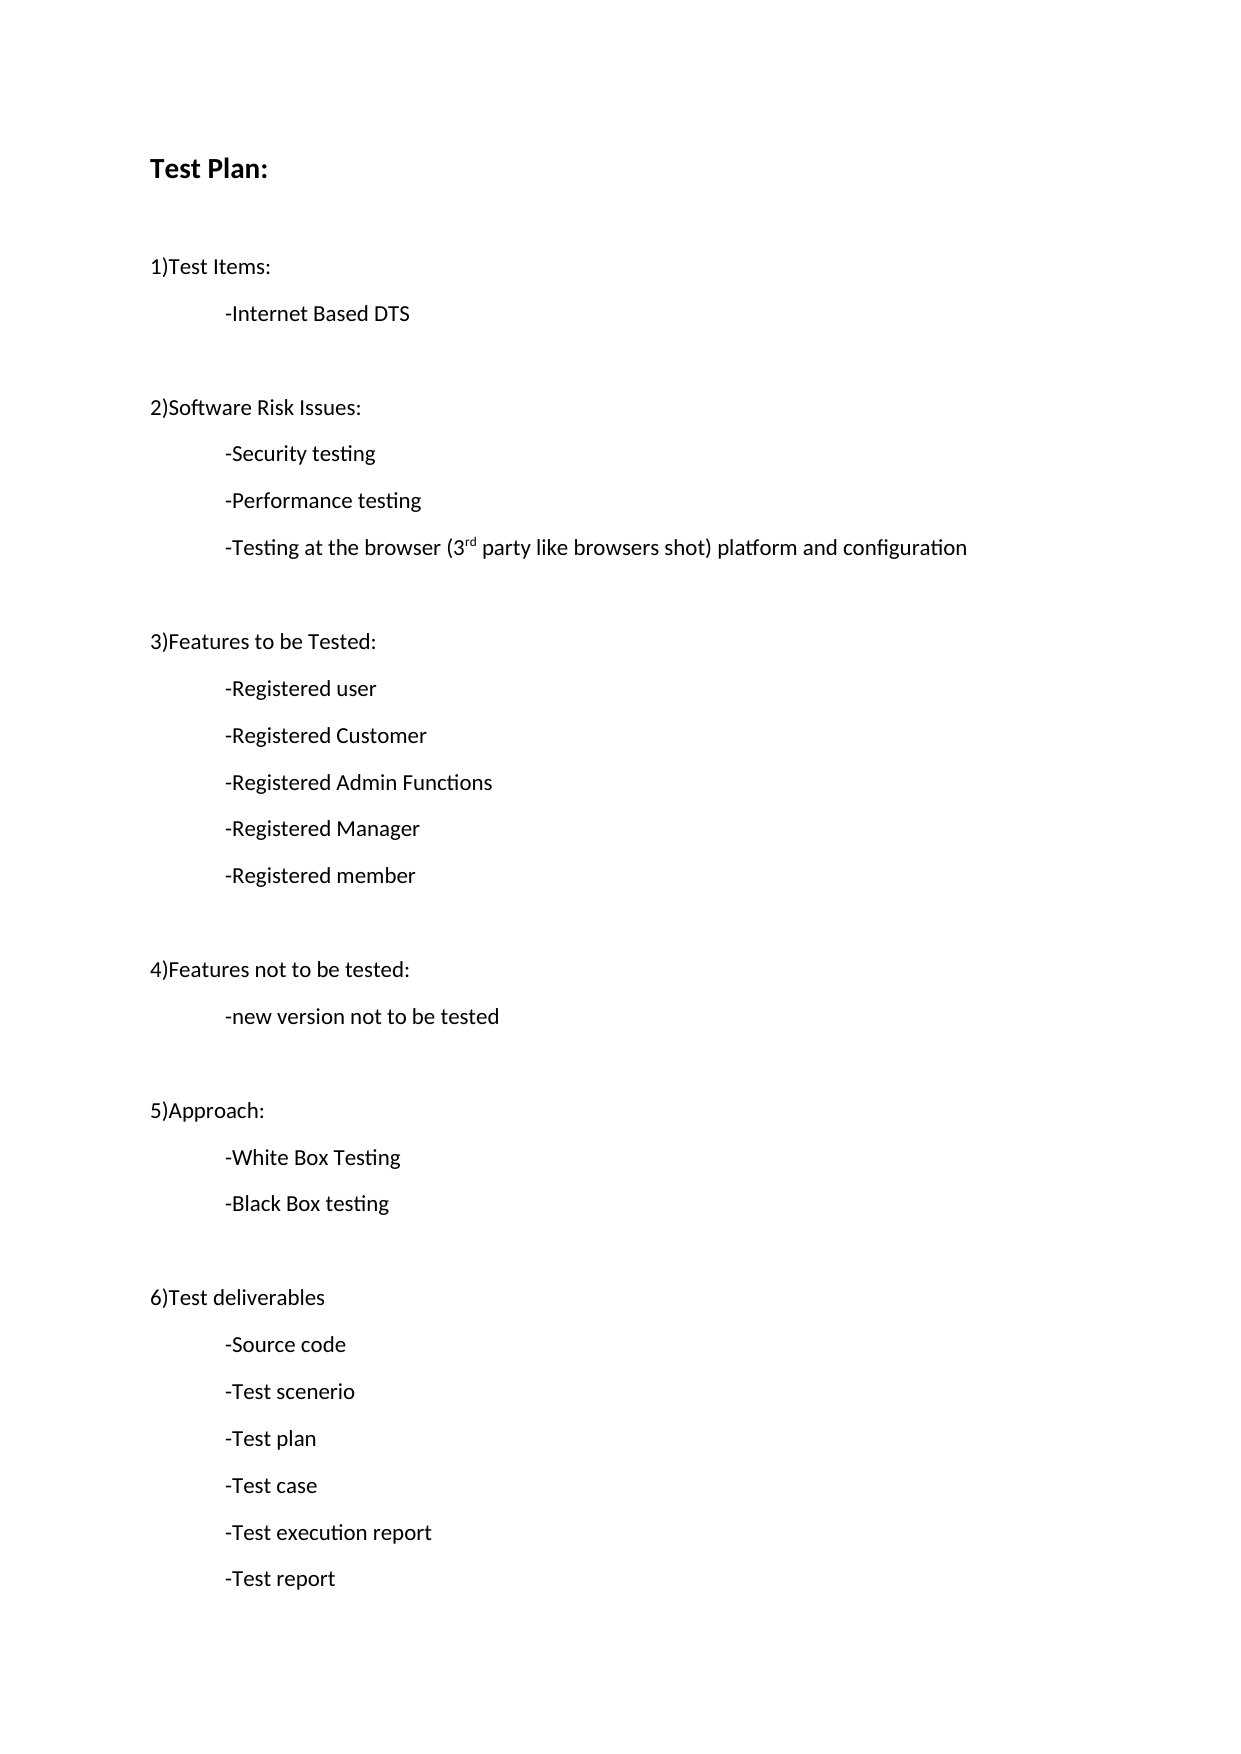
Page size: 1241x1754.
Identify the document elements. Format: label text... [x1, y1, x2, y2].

text Test Plan: [150, 150, 1090, 186]
text -Test report [150, 1564, 1090, 1592]
text -White Box Testing [150, 1143, 1090, 1171]
text 4)Features not to be tested: [150, 955, 1090, 983]
text -Source code [150, 1330, 1090, 1358]
text -Registered member [150, 861, 1090, 889]
text -Internet Based DTS [150, 299, 1090, 327]
text -new version not to be tested [150, 1002, 1090, 1030]
text 3)Features to be Tested: [150, 627, 1090, 655]
text -Registered Manager [150, 814, 1090, 842]
text 2)Software Risk Issues: [150, 393, 1090, 421]
text -Testing at the browser (3rd party like browsers shot) platform and configuration [150, 533, 1090, 561]
text 6)Test deliverables [150, 1283, 1090, 1311]
text -Registered user [150, 674, 1090, 702]
text -Performance testing [150, 486, 1090, 514]
text -Black Box testing [150, 1189, 1090, 1217]
text -Test scenerio [150, 1377, 1090, 1405]
text -Security testing [150, 439, 1090, 467]
text 5)Approach: [150, 1096, 1090, 1124]
text -Test plan [150, 1424, 1090, 1452]
text -Test execution report [150, 1518, 1090, 1546]
text -Registered Customer [150, 721, 1090, 749]
text 1)Test Items: [150, 252, 1090, 280]
text -Test case [150, 1471, 1090, 1499]
text -Registered Admin Functions [150, 768, 1090, 796]
